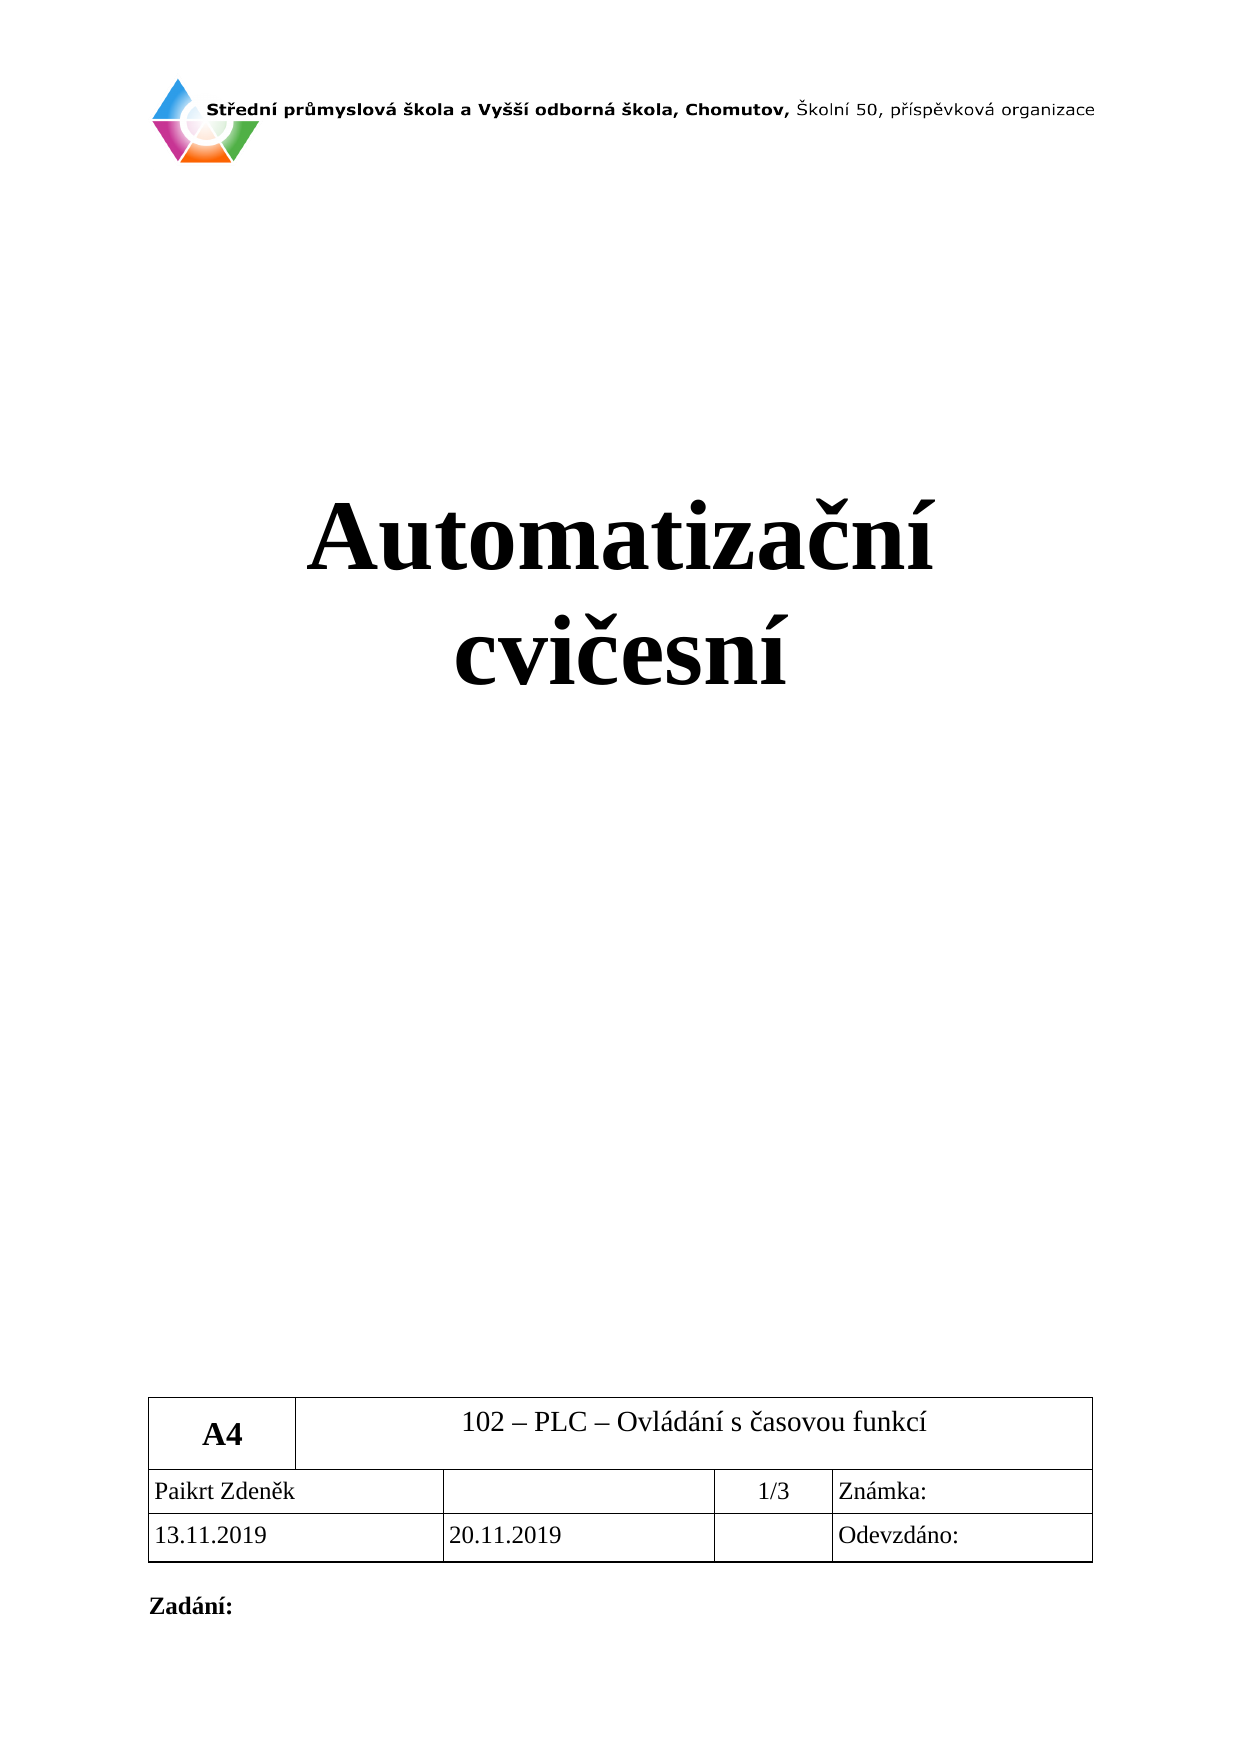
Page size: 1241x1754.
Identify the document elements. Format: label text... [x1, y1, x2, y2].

table_cell [715, 1514, 832, 1561]
table_cell Odevzdáno: [833, 1514, 1092, 1561]
table_cell 20.11.2019 [444, 1514, 714, 1561]
table_cell 13.11.2019 [149, 1514, 443, 1561]
table_cell 1/3 [715, 1470, 832, 1513]
table_cell Známka: [833, 1470, 1092, 1513]
table_cell [444, 1470, 714, 1513]
text Zadání: [148, 1591, 1092, 1620]
text Automatizační cvičesní [148, 476, 1092, 706]
table_cell Paikrt Zdeněk [149, 1470, 443, 1513]
table_header A4 [149, 1398, 295, 1469]
table_header 102 – PLC – Ovládání s časovou funkcí [296, 1398, 1092, 1469]
picture [148, 73, 1094, 170]
